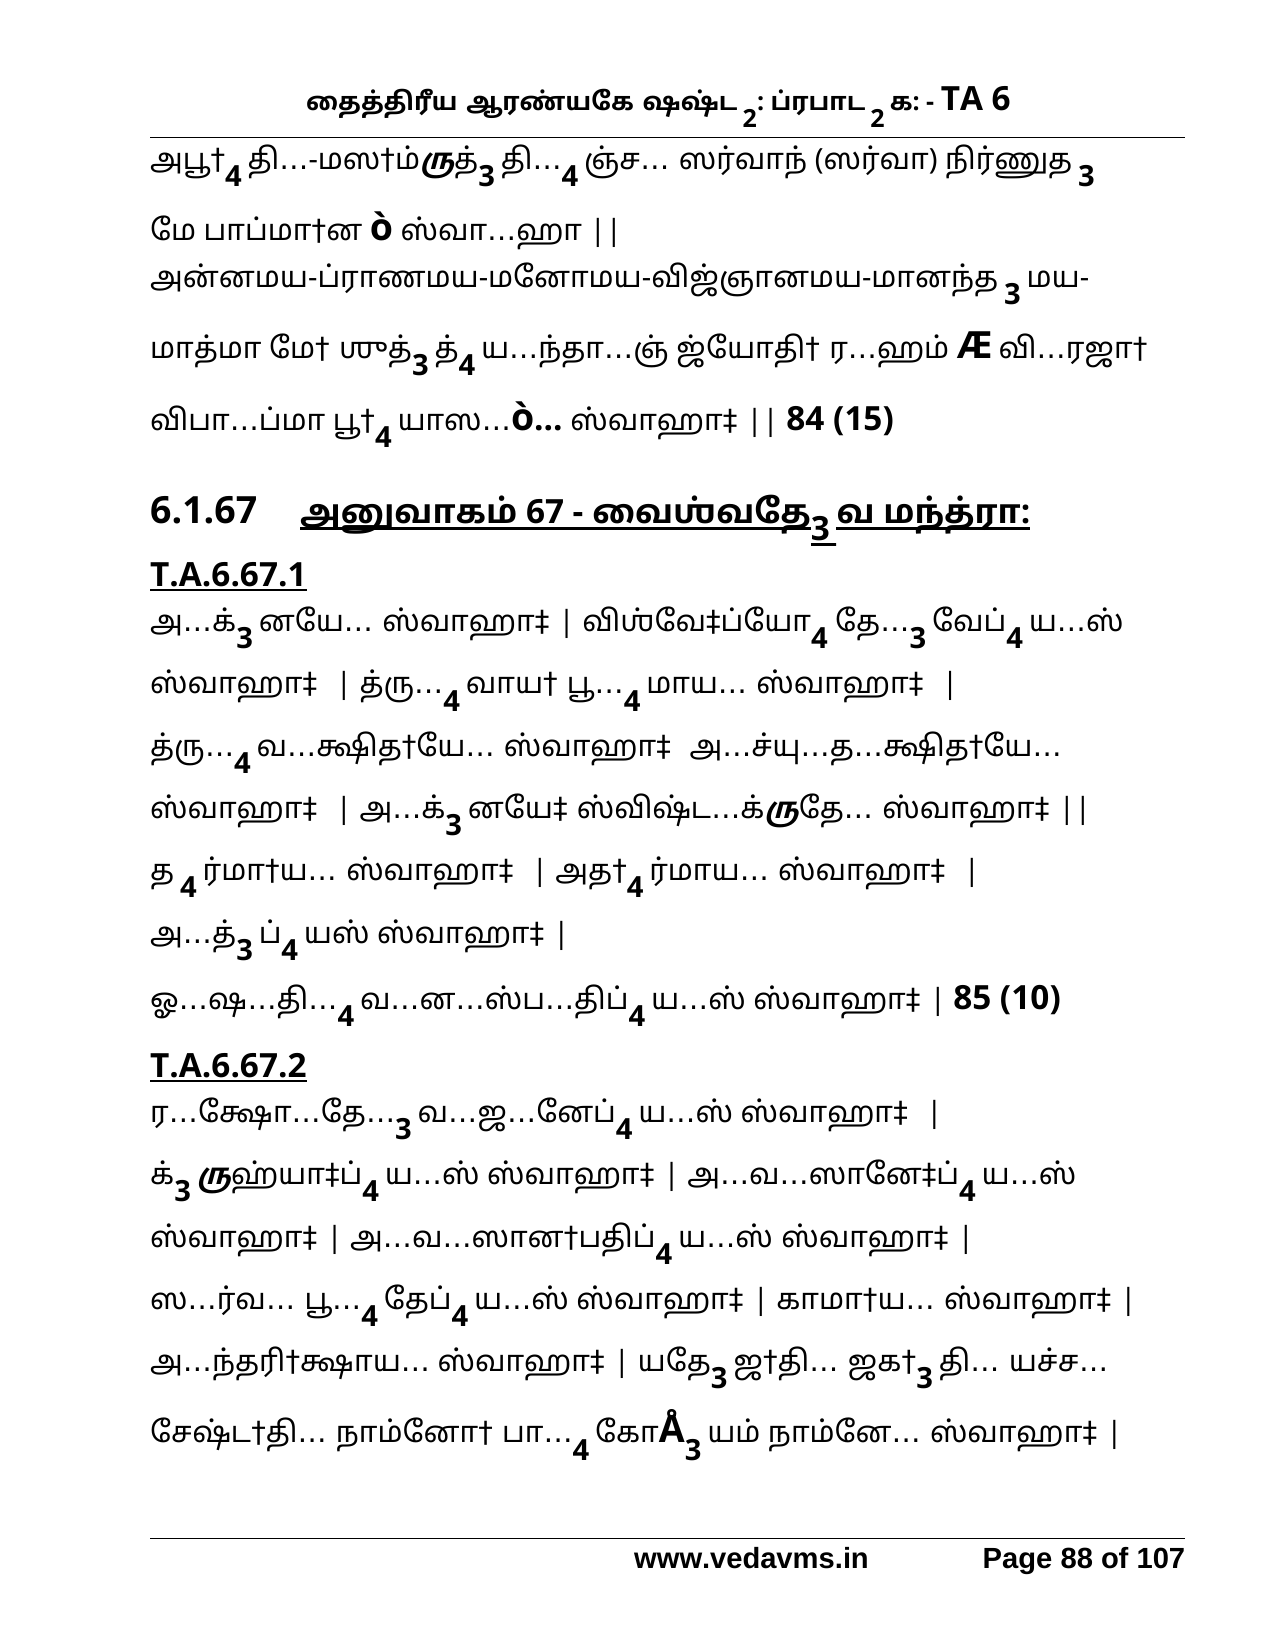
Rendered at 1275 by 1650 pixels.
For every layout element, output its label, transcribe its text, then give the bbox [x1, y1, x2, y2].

text த்ரு…4வ…க்ஷித†யே… ஸ்வாஹா‡ அ…ச்யு…த…க்ஷித†யே… ஸ்வாஹா‡ | அ…க்3னயே‡ ஸ்விஷ்ட…க்ருதே… ஸ்வாஹா‡ || [150, 725, 1185, 844]
text ஓ…ஷ…தி…4வ…ன…ஸ்ப…திப்4ய…ஸ் ஸ்வாஹா‡ | 85 (10) [150, 974, 1185, 1035]
text அபூ†4தி…-மஸ†ம்ருத்3தி…4ஞ்ச… ஸர்வாந் (ஸர்வா) நிர்ணுத3 மே பாப்மா†னò ஸ்வா…ஹா || [150, 138, 1185, 251]
text ஸ்வாஹா‡ | த்ரு…4வாய† பூ…4மாய… ஸ்வாஹா‡ | [150, 663, 1185, 719]
text ர…க்ஷோ…தே…3வ…ஜ…னேப்4ய…ஸ் ஸ்வாஹா‡ | [150, 1091, 1185, 1148]
subtitle அனுவாகம் 67 - வைஶ்வதே3வ மந்த்ரா: [150, 483, 1185, 551]
text T.A.6.67.1 [150, 551, 1185, 596]
text விபா…ப்மா பூ†4யாஸ…ò… ஸ்வாஹா‡ || 84 (15) [150, 390, 1185, 456]
text அன்னமய-ப்ராணமய-மனோமய-விஜ்ஞானமய-மானந்த3மய-மாத்மா மே† ஶுத்3த்4ய…ந்தா…ஞ் ஜ்யோதி† ர…ஹம் Æவி…ரஜா† [150, 256, 1185, 384]
text த4ர்மா†ய… ஸ்வாஹா‡ | அத†4ர்மாய… ஸ்வாஹா‡ | அ…த்3ப்4யஸ் ஸ்வாஹா‡ | [150, 849, 1185, 968]
text அ…க்3னயே… ஸ்வாஹா‡ | விஶ்வே‡ப்யோ4 தே…3வேப்4ய…ஸ் [150, 600, 1185, 657]
text T.A.6.67.2 [150, 1041, 1185, 1087]
